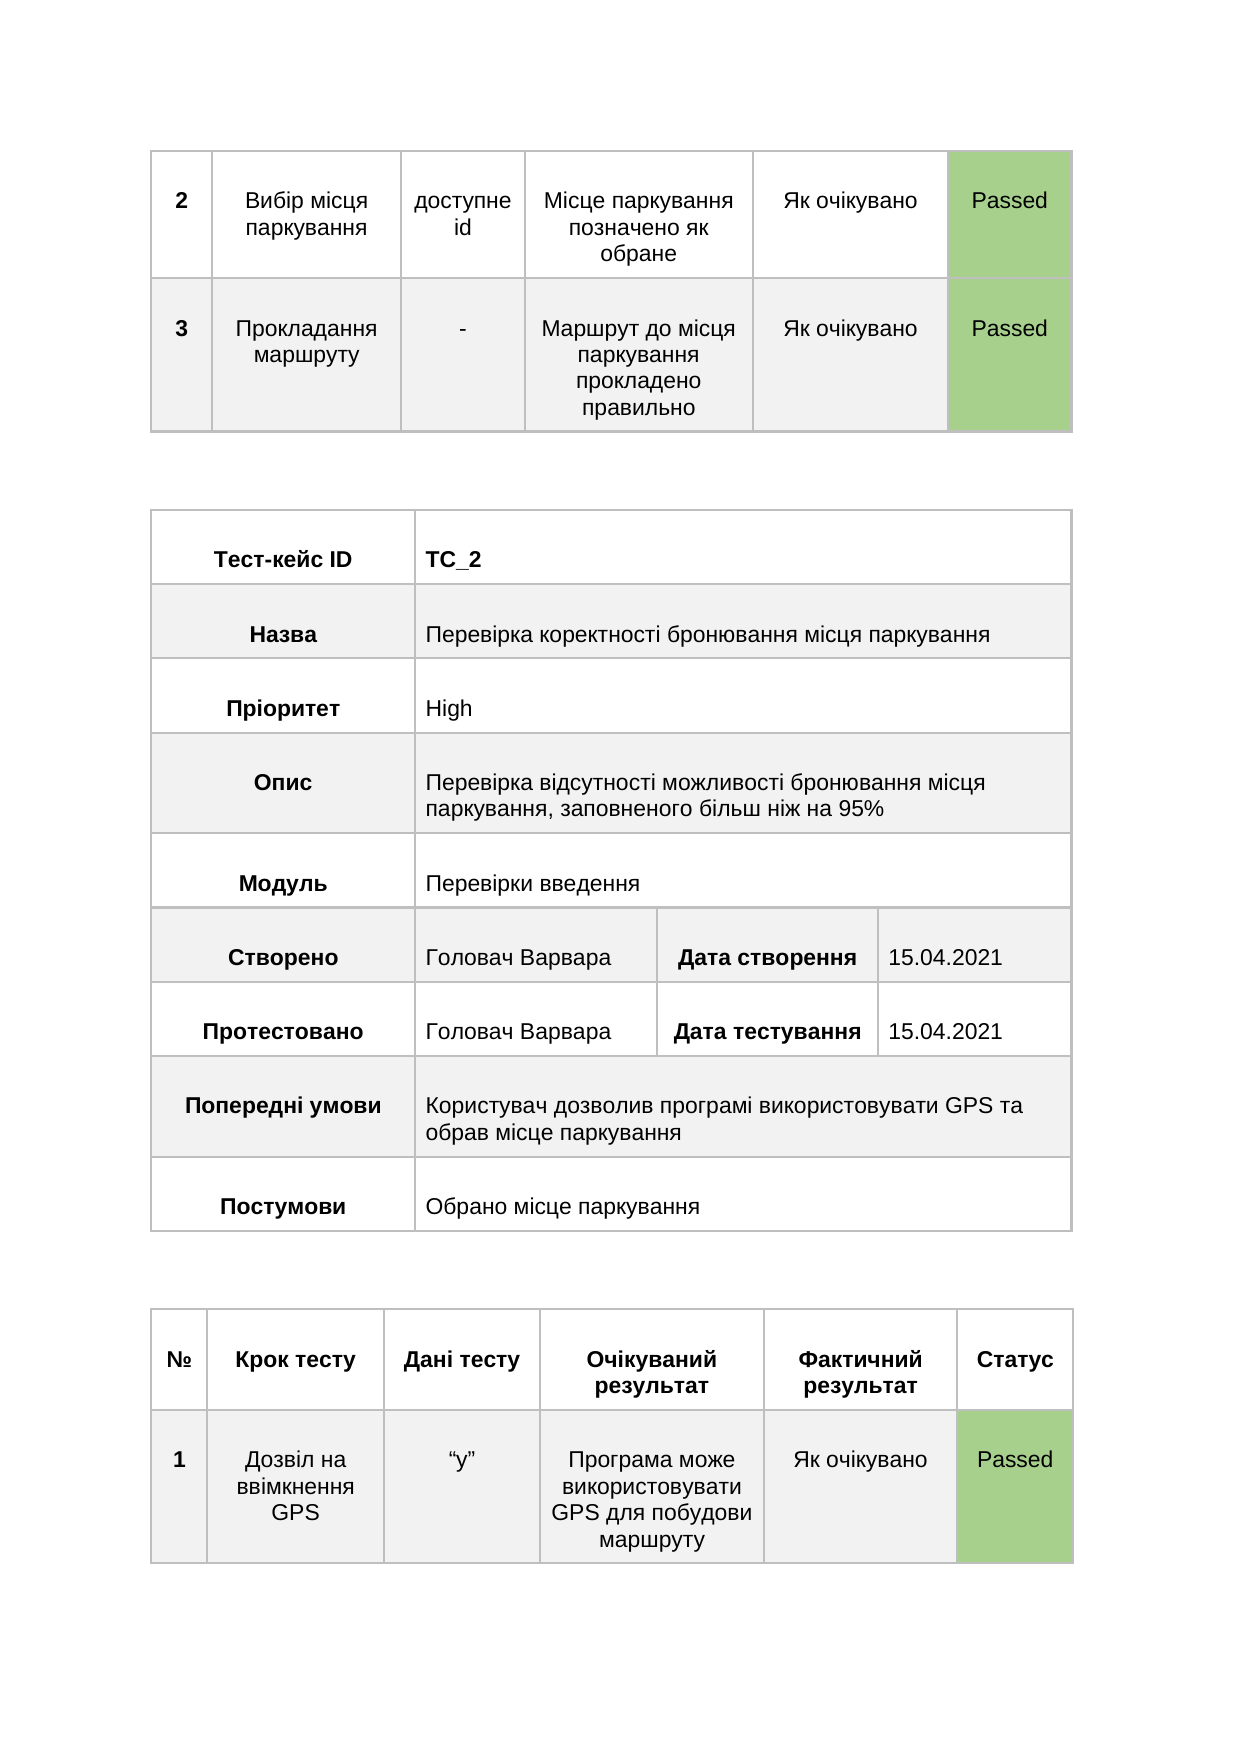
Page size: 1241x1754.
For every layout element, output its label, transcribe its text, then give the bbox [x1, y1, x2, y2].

table_cell Як очікувано [754, 279, 947, 430]
table_cell Як очікувано [765, 1411, 956, 1562]
table_cell 15.04.2021 [879, 909, 1070, 981]
table_cell “y” [385, 1411, 539, 1562]
table_cell Пріоритет [152, 659, 414, 732]
table_cell Перевірка відсутності можливості бронювання місця паркування, заповненого більш ніж на 95% [416, 734, 1070, 832]
table_cell Дата створення [658, 909, 877, 981]
table_cell Маршрут до місця паркування прокладено правильно [526, 279, 752, 430]
table_cell Протестовано [152, 983, 414, 1055]
table_cell High [416, 659, 1070, 732]
table_cell 1 [152, 1411, 206, 1562]
table_header ТС_2 [416, 511, 1070, 583]
table_cell Перевірки введення [416, 834, 1070, 906]
table_header Очікуваний результат [541, 1310, 763, 1409]
table_header Дані тесту [385, 1310, 539, 1409]
table_cell Назва [152, 585, 414, 657]
table_cell Головач Варвара [416, 983, 656, 1055]
table_header Тест-кейс ID [152, 511, 414, 583]
table_cell Головач Варвара [416, 909, 656, 981]
table_header Статус [958, 1310, 1072, 1409]
table_cell Вибір місця паркування [213, 152, 400, 277]
table_cell Обрано місце паркування [416, 1158, 1070, 1230]
table_cell Passed [958, 1411, 1072, 1562]
table_cell 15.04.2021 [879, 983, 1070, 1055]
table_header Крок тесту [208, 1310, 383, 1409]
table_cell Дата тестування [658, 983, 877, 1055]
table_cell - [402, 279, 524, 430]
table_cell Passed [949, 152, 1070, 277]
table_cell Місце паркування позначено як обране [526, 152, 752, 277]
table_cell Створено [152, 909, 414, 981]
table_header № [152, 1310, 206, 1409]
table_cell Модуль [152, 834, 414, 906]
table_cell Попередні умови [152, 1057, 414, 1156]
table_cell Програма може використовувати GPS для побудови маршруту [541, 1411, 763, 1562]
table_cell Прокладання маршруту [213, 279, 400, 430]
table_cell доступне id [402, 152, 524, 277]
table_cell Опис [152, 734, 414, 832]
table_cell Користувач дозволив програмі використовувати GPS та обрав місце паркування [416, 1057, 1070, 1156]
table_cell Passed [949, 279, 1070, 430]
table_cell Як очікувано [754, 152, 947, 277]
table_cell Дозвіл на ввімкнення GPS [208, 1411, 383, 1562]
table_cell Перевірка коректності бронювання місця паркування [416, 585, 1070, 657]
table_header Фактичний результат [765, 1310, 956, 1409]
table_cell Постумови [152, 1158, 414, 1230]
table_cell 2 [152, 152, 211, 277]
table_cell 3 [152, 279, 211, 430]
